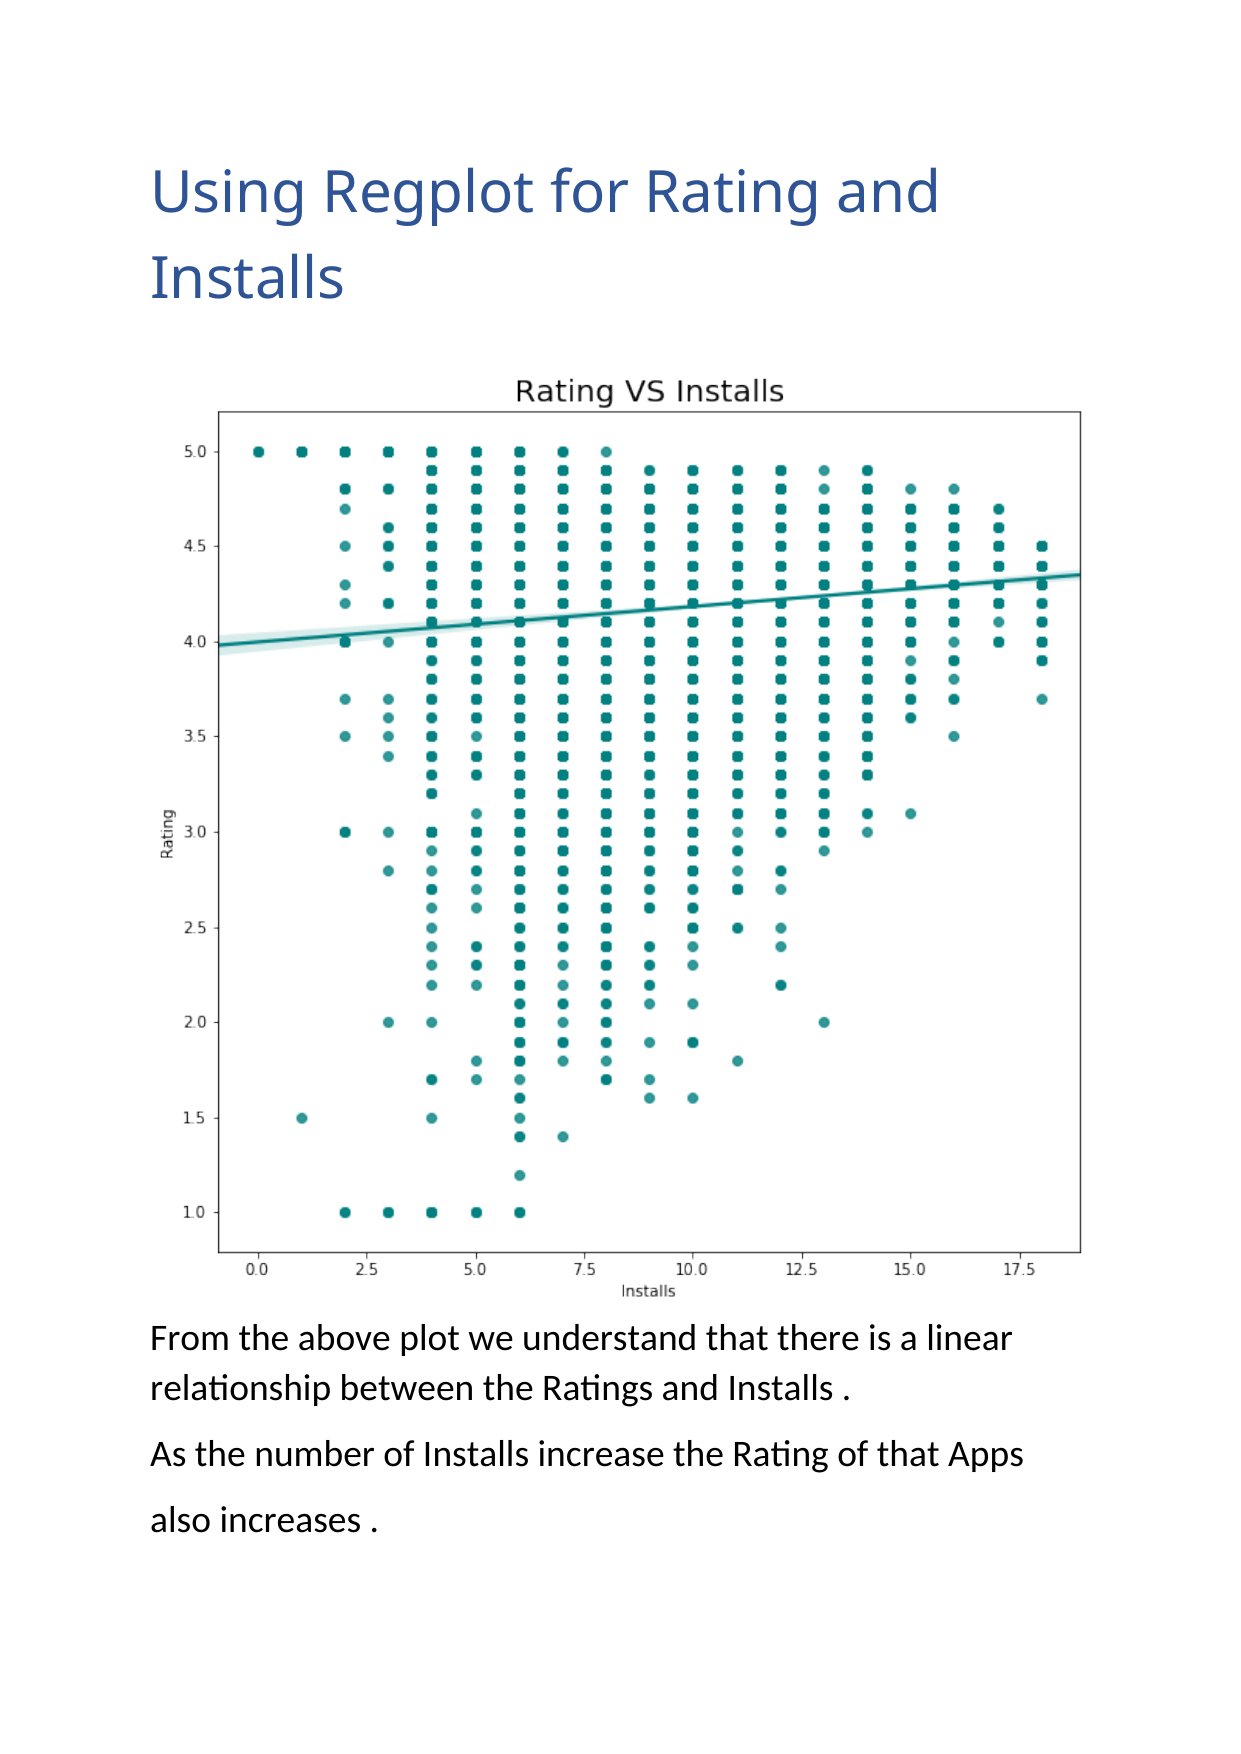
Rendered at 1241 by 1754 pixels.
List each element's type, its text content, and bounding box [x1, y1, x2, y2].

text also increases . [150, 1496, 1090, 1542]
picture [150, 368, 1091, 1311]
subtitle Using Regplot for Rating and Installs [150, 150, 1090, 315]
text As the number of Installs increase the Rating of that Apps [150, 1430, 1090, 1476]
text From the above plot we understand that there is a linear relationship between the Ratings and Installs . [150, 1311, 1090, 1409]
